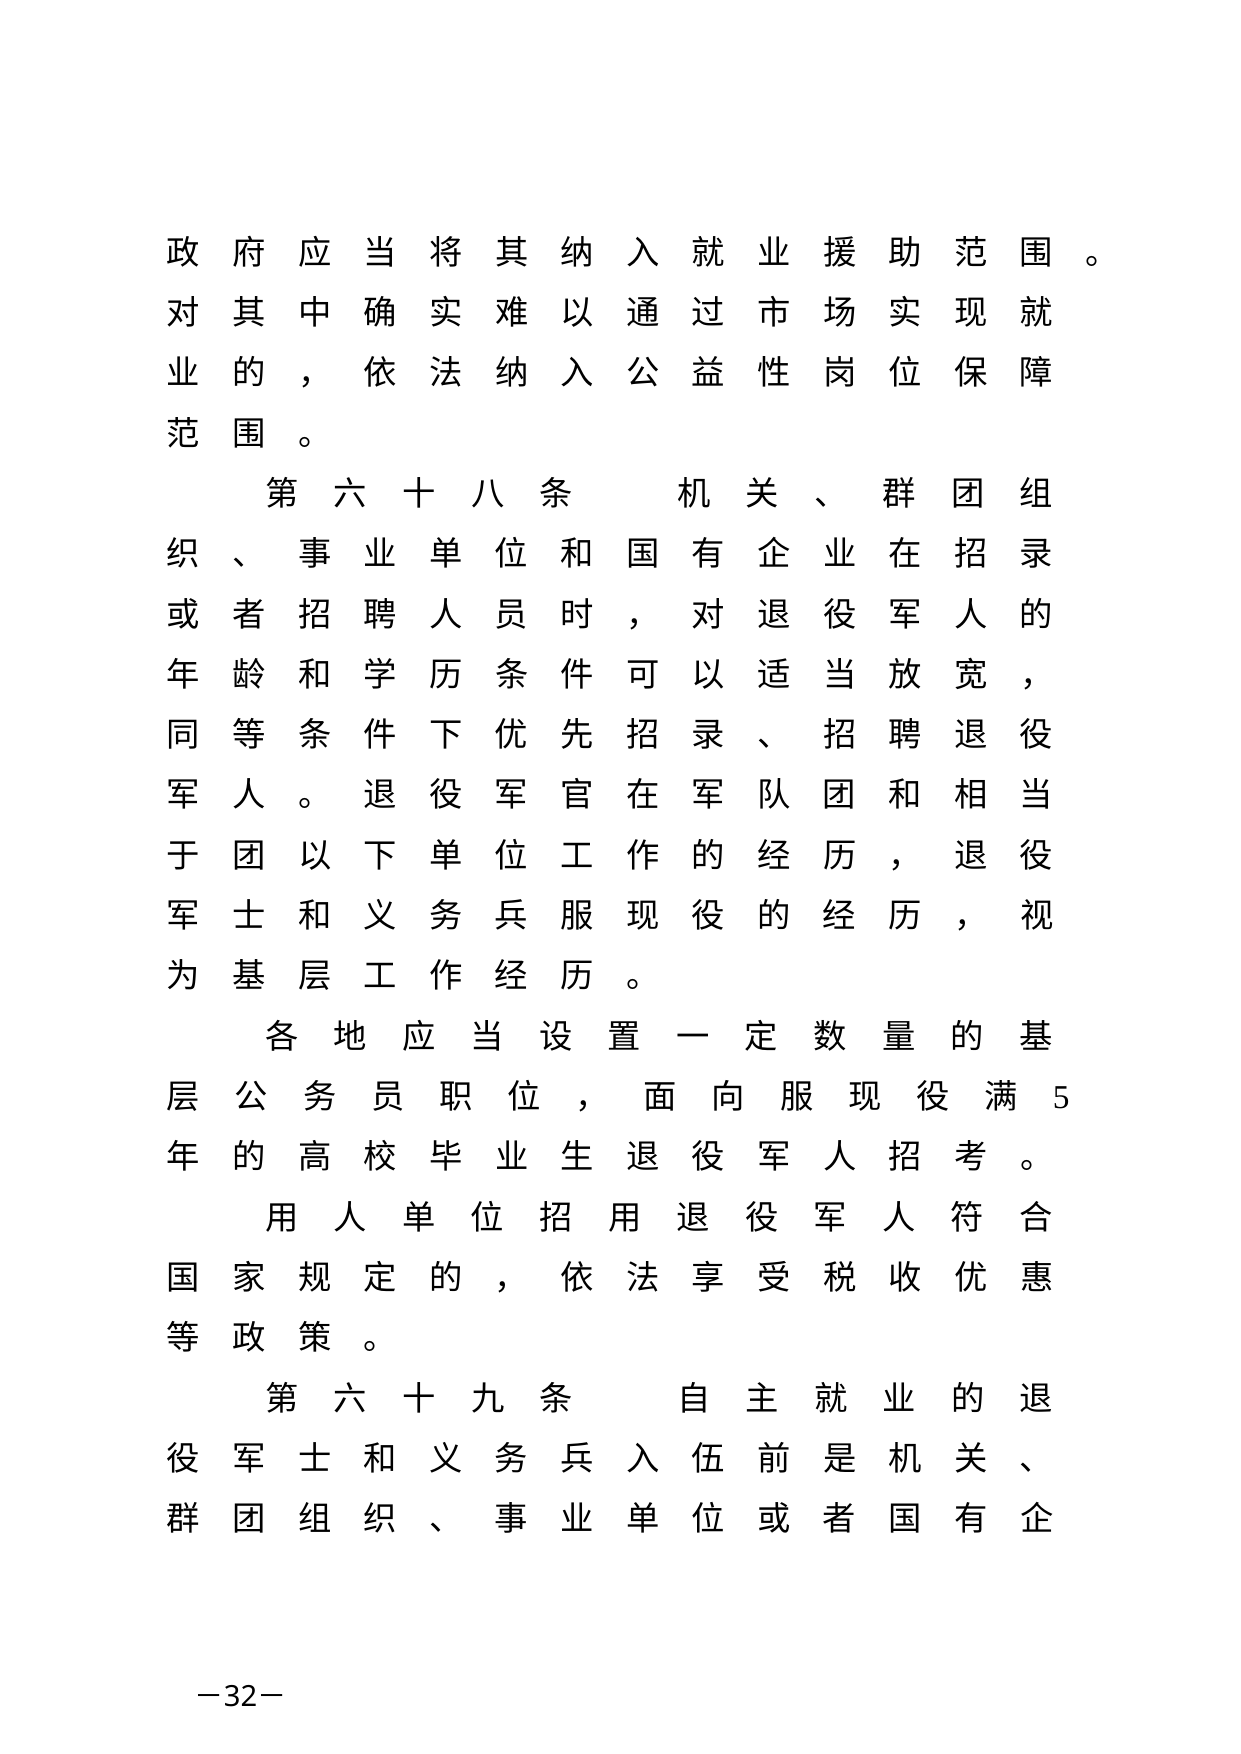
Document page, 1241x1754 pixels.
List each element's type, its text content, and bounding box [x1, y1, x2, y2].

text 第六十八条 机关、群团组织、事业单位和国有企业在招录或者招聘人员时，对退役军人的年龄和学历条件可以适当放宽，同等条件下优先招录、招聘退役军人。退役军官在军队团和相当于团以下单位工作的经历，退役军士和义务兵服现役的经历，视为基层工作经历。 [167, 461, 1085, 1003]
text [167, 219, 1085, 461]
text 各地应当设置一定数量的基层公务员职位，面向服现役满5年的高校毕业生退役军人招考。 [167, 1003, 1085, 1184]
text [167, 1365, 1085, 1546]
text 用人单位招用退役军人符合国家规定的，依法享受税收优惠等政策。 [167, 1184, 1085, 1365]
